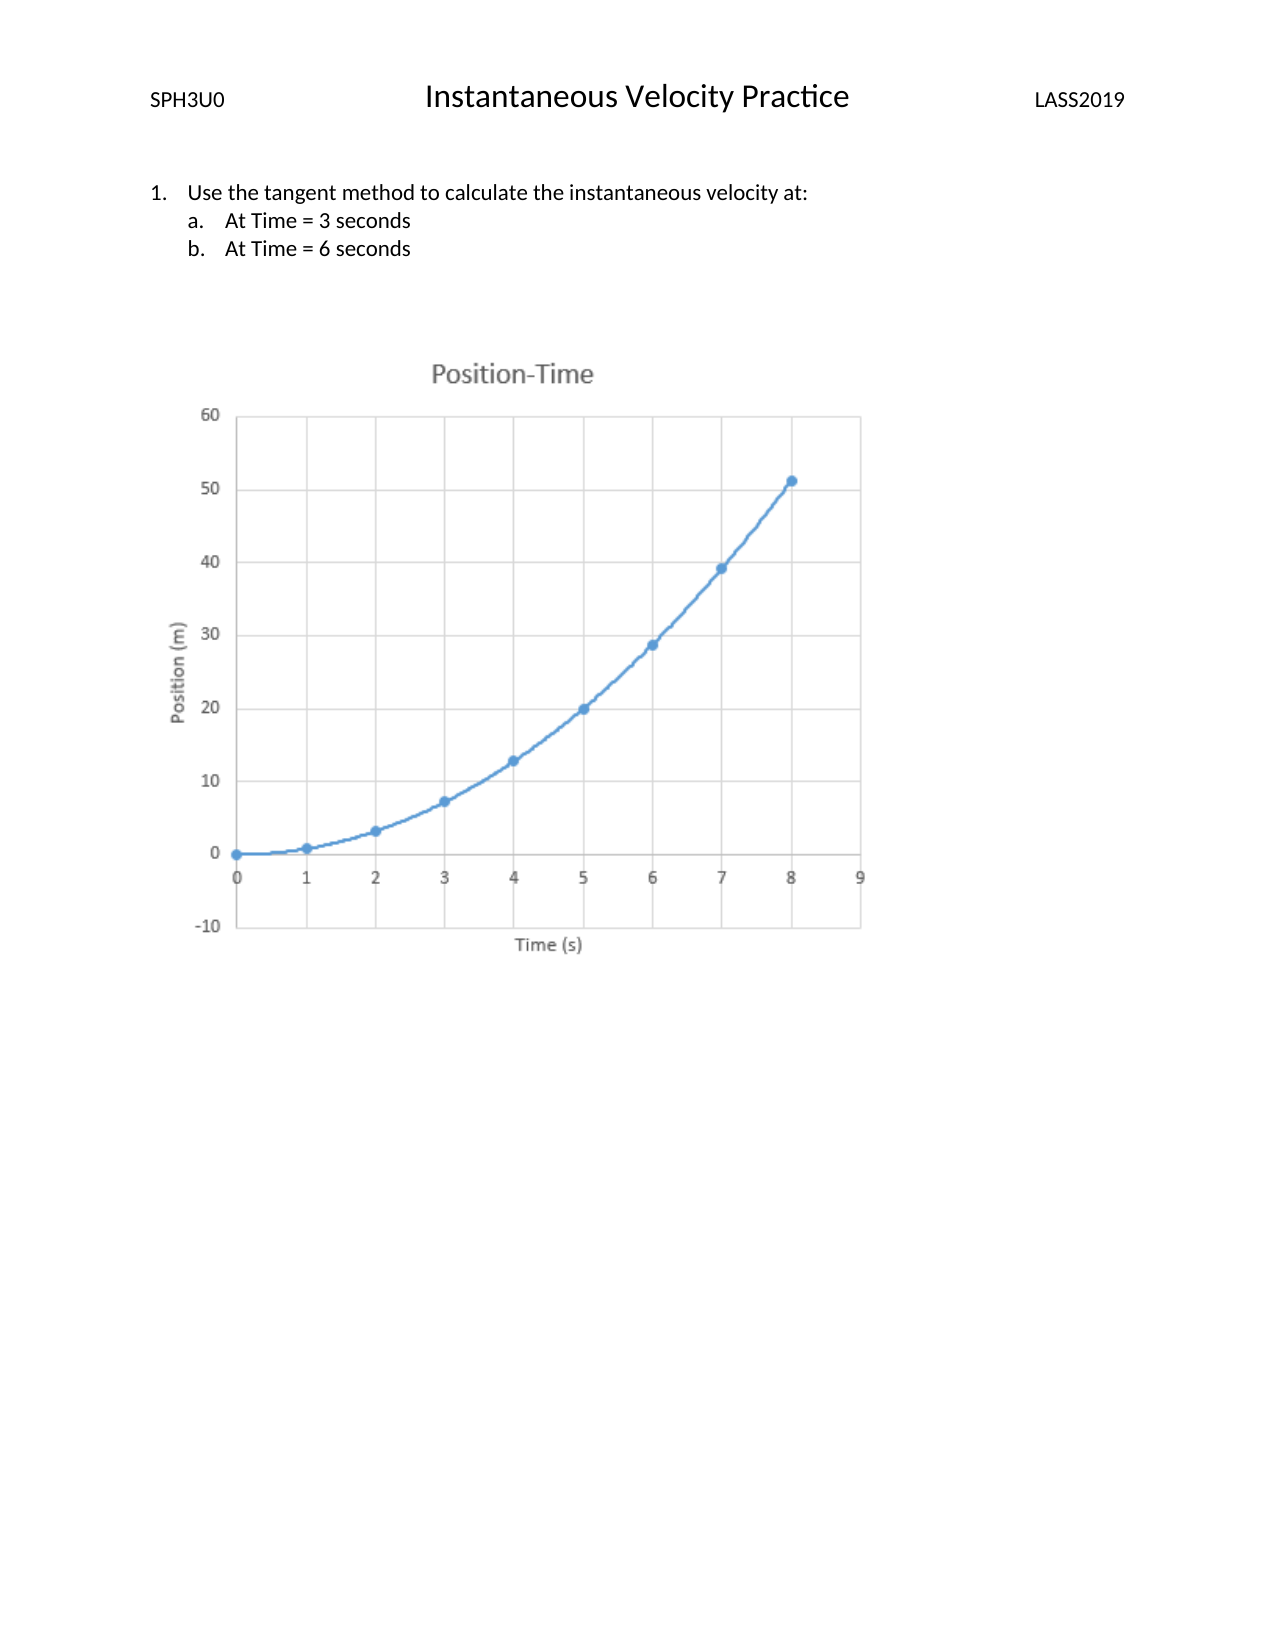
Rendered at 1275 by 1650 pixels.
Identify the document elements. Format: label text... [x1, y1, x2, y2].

list Use the tangent method to calculate the instantaneous velocity at: [150, 178, 1125, 206]
list At Time = 6 seconds [187, 234, 1125, 262]
picture [150, 346, 879, 970]
list At Time = 3 seconds [187, 206, 1125, 234]
